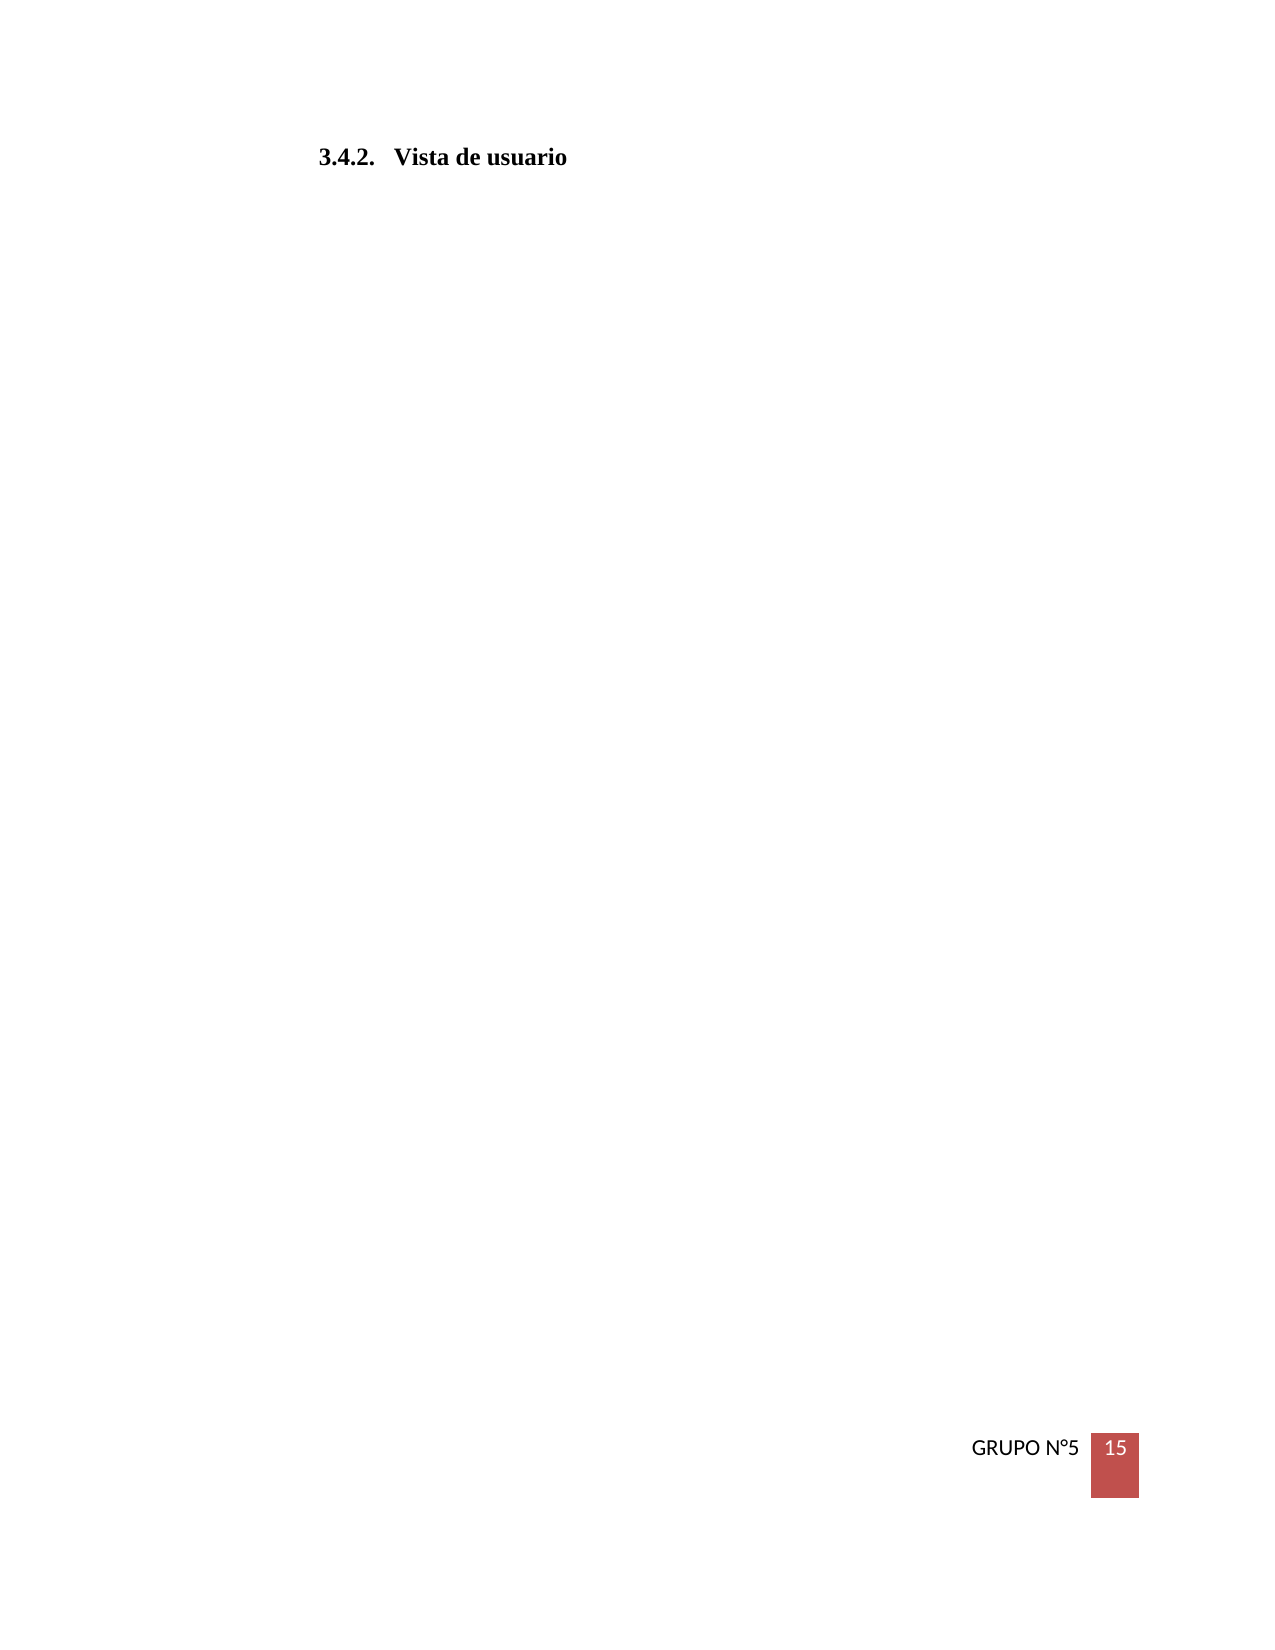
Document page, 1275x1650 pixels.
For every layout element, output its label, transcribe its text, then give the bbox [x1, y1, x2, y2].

list Vista de usuario [319, 142, 1139, 170]
